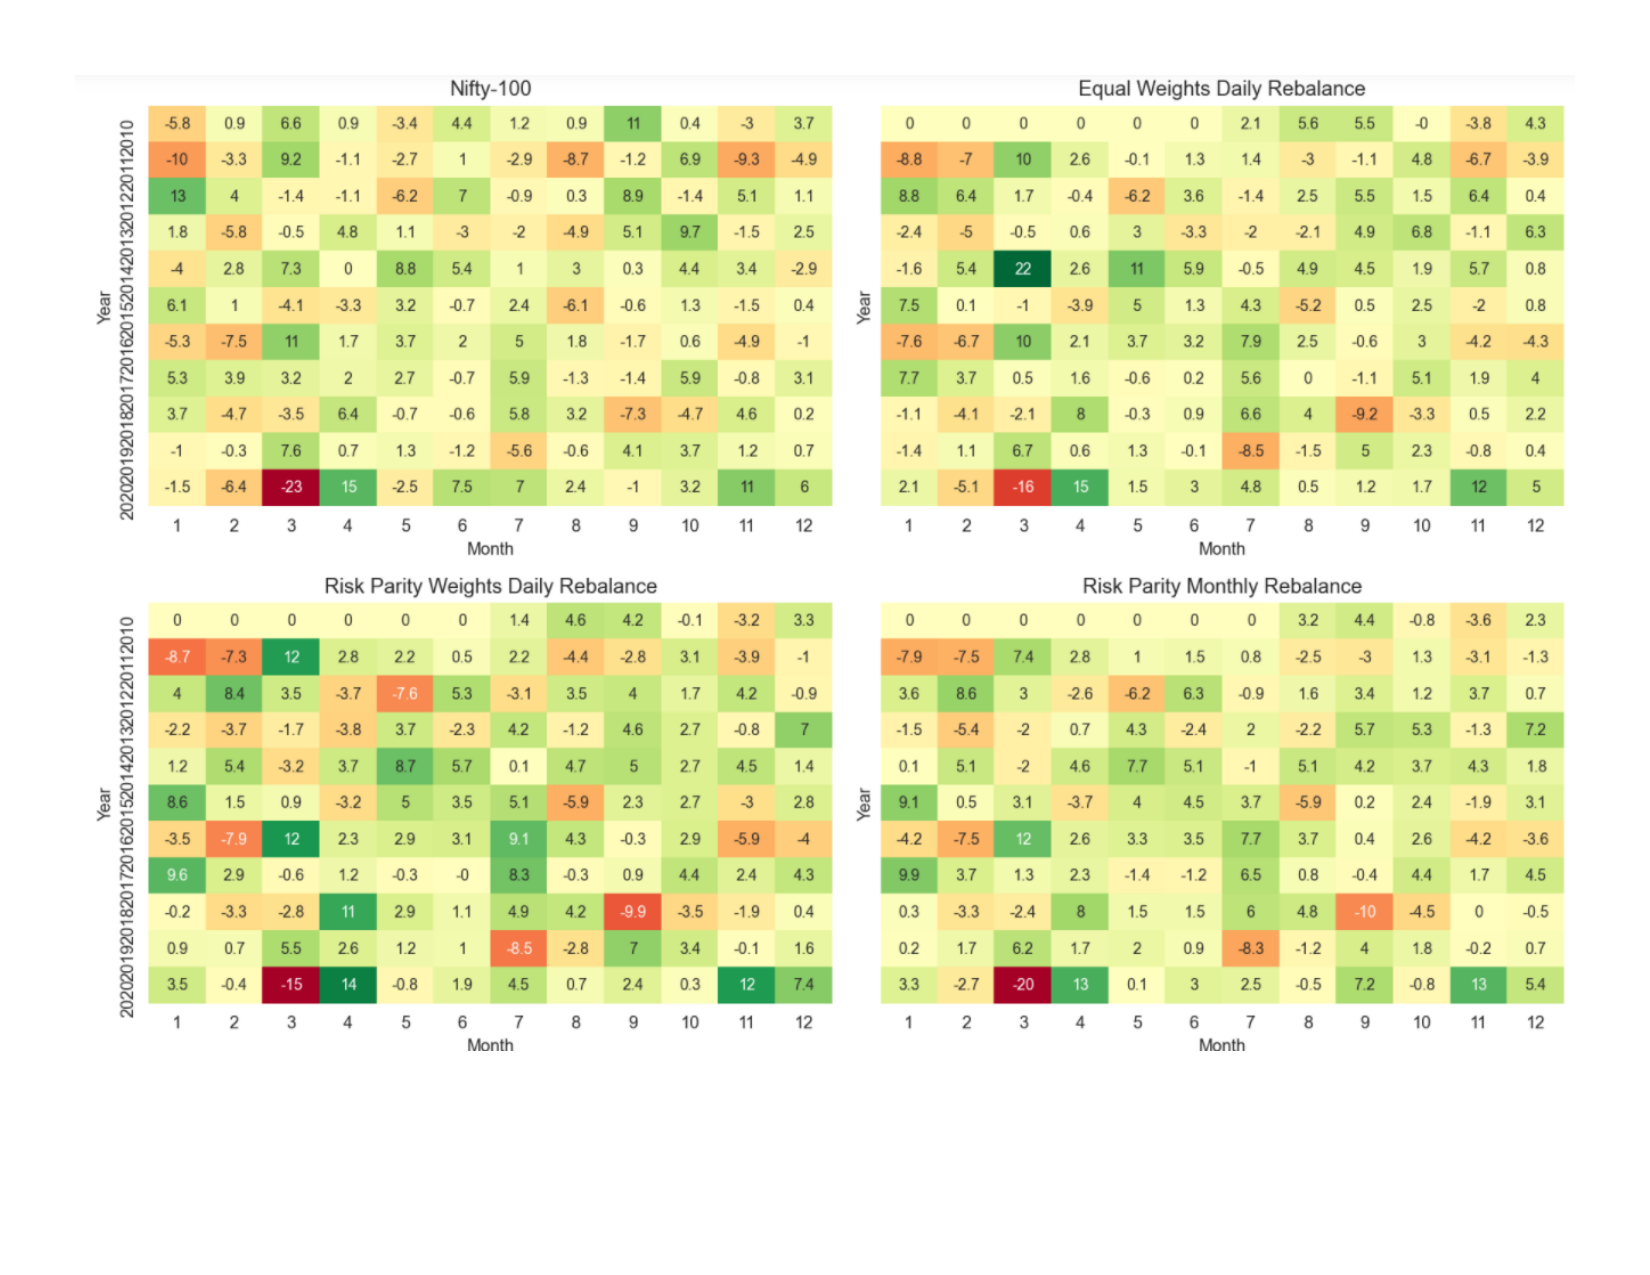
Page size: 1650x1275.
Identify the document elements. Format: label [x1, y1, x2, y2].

picture [75, 75, 1575, 1051]
